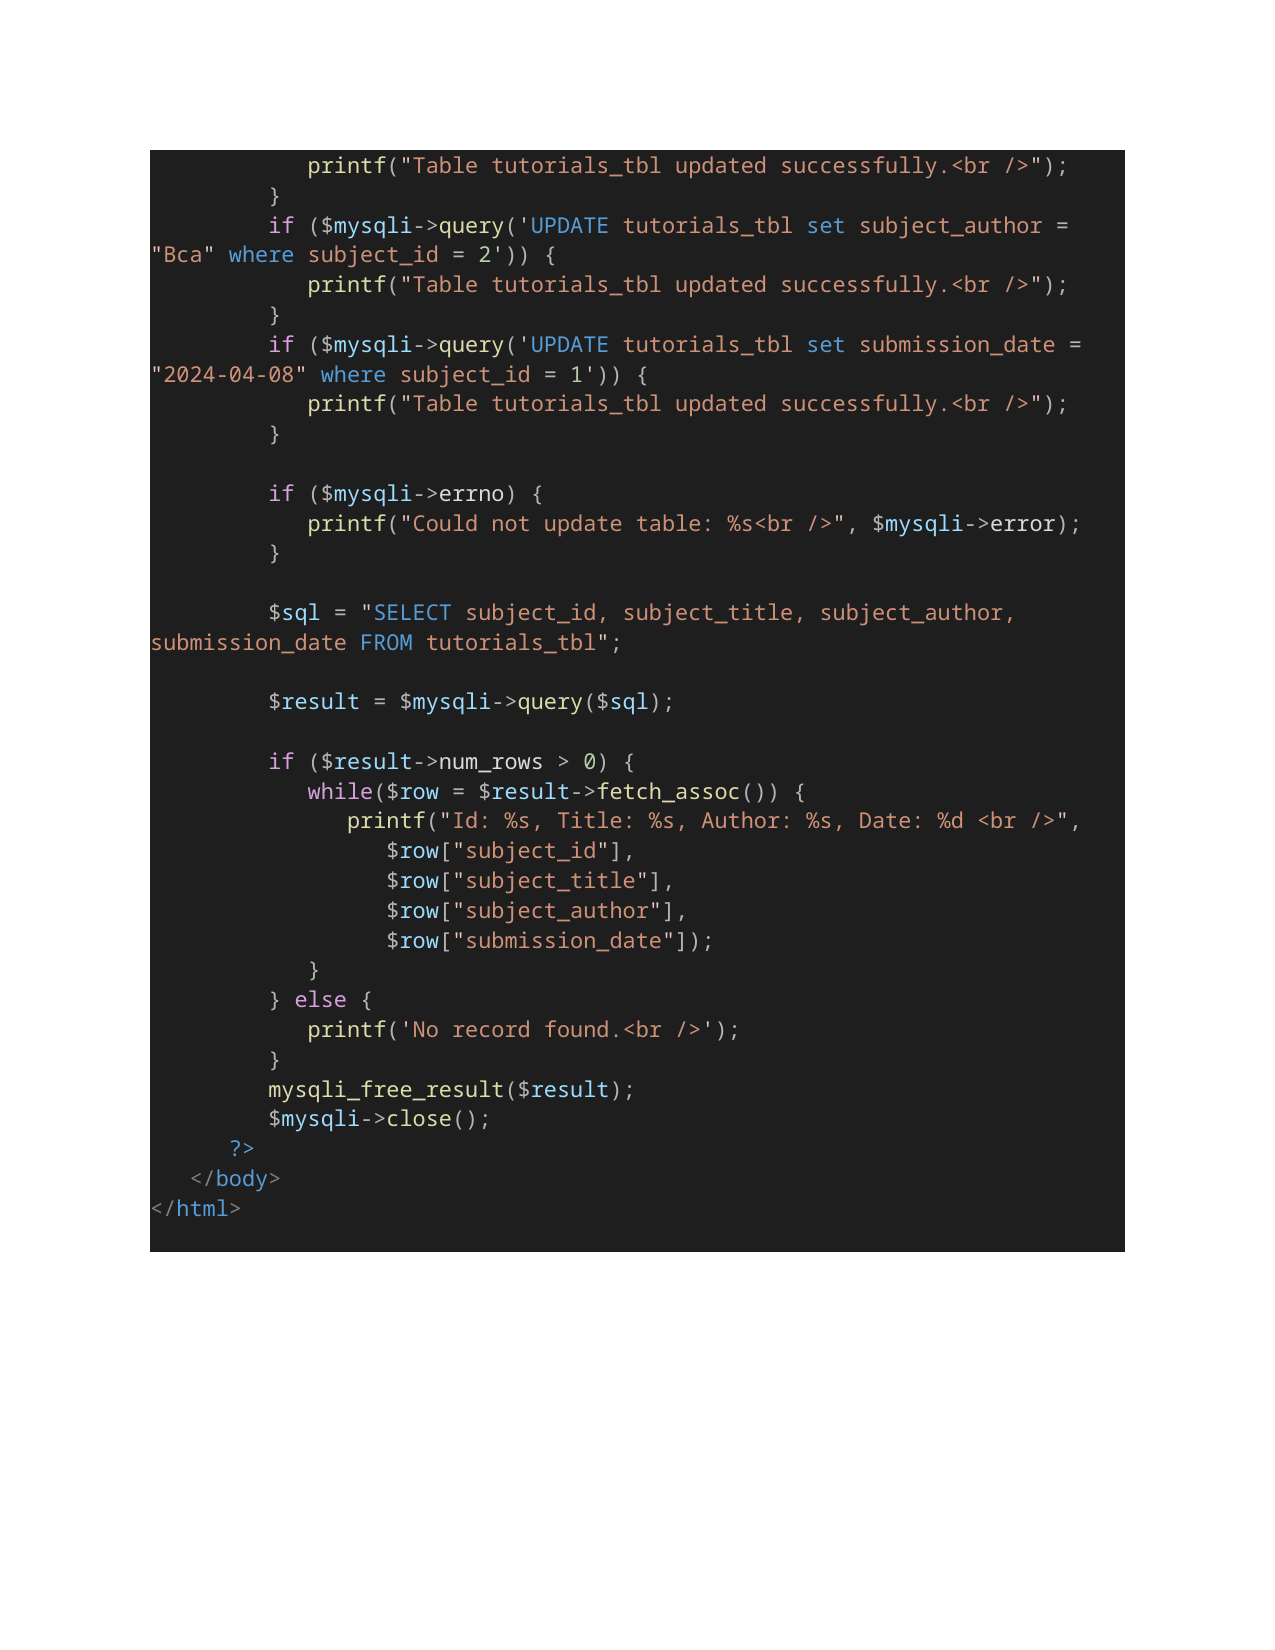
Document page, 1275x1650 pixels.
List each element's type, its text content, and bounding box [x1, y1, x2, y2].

text printf("Table tutorials_tbl updated successfully.<br />"); [150, 388, 1125, 418]
text while($row = $result->fetch_assoc()) { [150, 776, 1125, 805]
text $row["submission_date"]); [150, 924, 1125, 954]
text ?> [150, 1133, 1125, 1163]
text } else { [150, 984, 1125, 1014]
text } [150, 1044, 1125, 1073]
text printf("Id: %s, Title: %s, Author: %s, Date: %d <br />", [150, 805, 1125, 835]
text mysqli_free_result($result); [150, 1073, 1125, 1103]
text </html> [150, 1193, 1125, 1222]
text $result = $mysqli->query($sql); [150, 686, 1125, 716]
text } [150, 954, 1125, 984]
text if ($mysqli->errno) { [150, 478, 1125, 507]
text } [150, 418, 1125, 448]
text } [150, 537, 1125, 567]
text printf("Table tutorials_tbl updated successfully.<br />"); [150, 150, 1125, 180]
text if ($result->num_rows > 0) { [150, 746, 1125, 776]
text } [150, 299, 1125, 329]
text </body> [150, 1163, 1125, 1193]
text } [150, 180, 1125, 209]
text printf("Table tutorials_tbl updated successfully.<br />"); [150, 269, 1125, 299]
text printf("Could not update table: %s<br />", $mysqli->error); [150, 507, 1125, 537]
text $sql = "SELECT subject_id, subject_title, subject_author, submission_date FROM tutorials_tbl"; [150, 597, 1125, 656]
text $row["subject_title"], [150, 865, 1125, 895]
text printf('No record found.<br />'); [150, 1014, 1125, 1044]
text if ($mysqli->query('UPDATE tutorials_tbl set subject_author = "Bca" where subject_id = 2')) { [150, 209, 1125, 269]
text $row["subject_author"], [150, 895, 1125, 924]
text $row["subject_id"], [150, 835, 1125, 865]
text if ($mysqli->query('UPDATE tutorials_tbl set submission_date = "2024-04-08" where subject_id = 1')) { [150, 329, 1125, 388]
text $mysqli->close(); [150, 1103, 1125, 1133]
